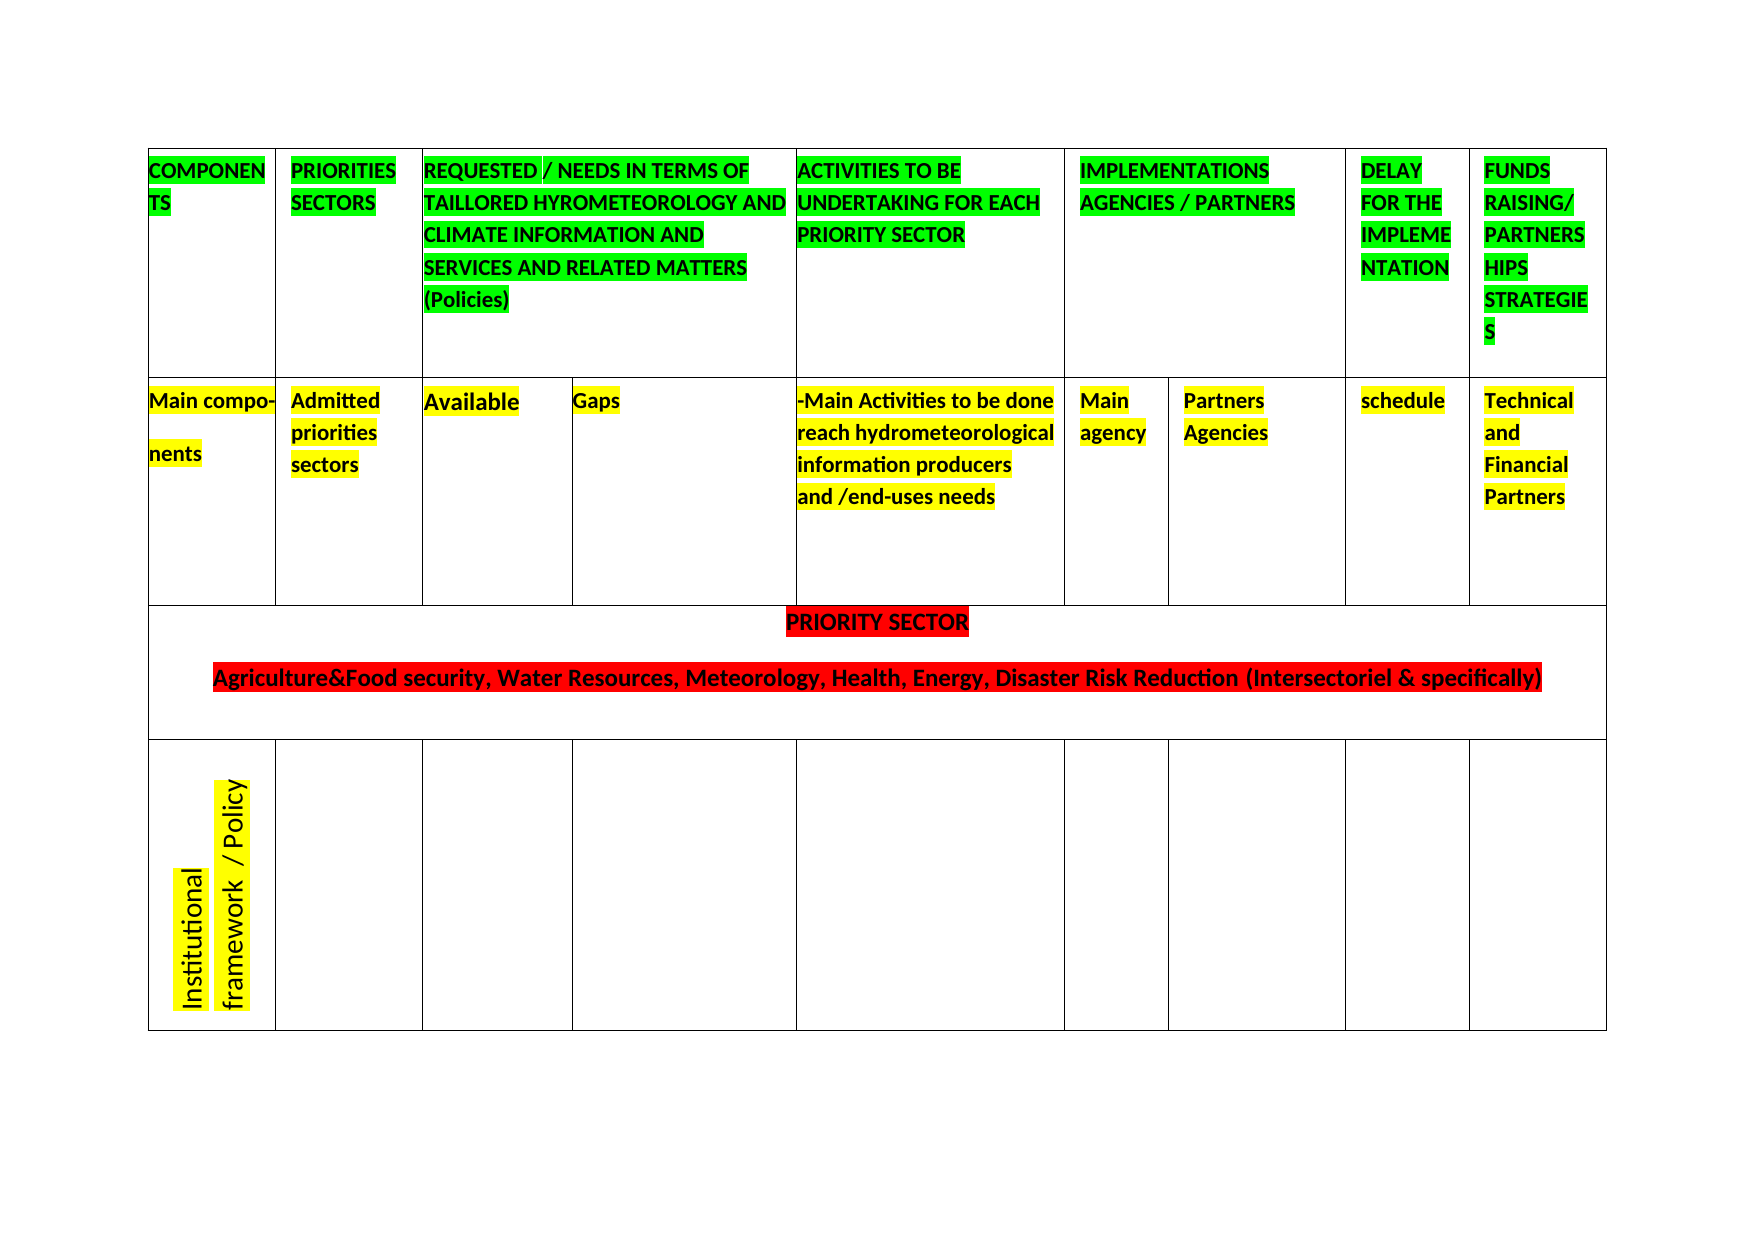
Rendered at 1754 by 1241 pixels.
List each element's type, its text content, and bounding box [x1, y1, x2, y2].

table_cell [1169, 740, 1345, 1030]
table_cell -Main Activities to be done reach hydrometeorological information producers and /end-uses needs [797, 378, 1064, 605]
table_cell Technical and Financial Partners [1470, 378, 1606, 605]
table_cell [423, 740, 572, 1030]
table_cell Gaps [573, 378, 796, 605]
table_cell [276, 740, 422, 1030]
table_cell PRIORITY SECTOR Agriculture&Food security, Water Resources, Meteorology, Health, Energy, Disaster Risk Reduction (Intersectoriel & specifically) [149, 606, 1606, 739]
table_cell Main agency [1065, 378, 1168, 605]
table_header IMPLEMENTATIONS AGENCIES / PARTNERS [1065, 149, 1345, 377]
table_cell Institutional framework / Policy [149, 740, 275, 1030]
table_cell Main compo- nents [149, 414, 275, 605]
table_cell Available [423, 378, 572, 605]
table_cell [1346, 740, 1469, 1030]
table_cell [1470, 740, 1606, 1030]
table_cell [1065, 740, 1168, 1030]
table_cell [573, 740, 796, 1030]
table_header PRIORITIES SECTORS [276, 149, 422, 377]
table_cell schedule [1346, 378, 1469, 605]
table_cell [797, 740, 1064, 1030]
table_header REQUESTED / NEEDS IN TERMS OF TAILLORED HYROMETEOROLOGY AND CLIMATE INFORMATION AND SERVICES AND RELATED MATTERS (Policies) [423, 149, 796, 377]
table_header COMPONENTS [149, 149, 275, 377]
table_cell Partners Agencies [1169, 378, 1345, 605]
table_header DELAY FOR THE IMPLEMENTATION [1346, 149, 1469, 377]
table_header FUNDS RAISING/ PARTNERS HIPS STRATEGIES [1470, 149, 1606, 377]
table_cell Admitted priorities sectors [276, 378, 422, 605]
table_header ACTIVITIES TO BE UNDERTAKING FOR EACH PRIORITY SECTOR [797, 149, 1064, 377]
